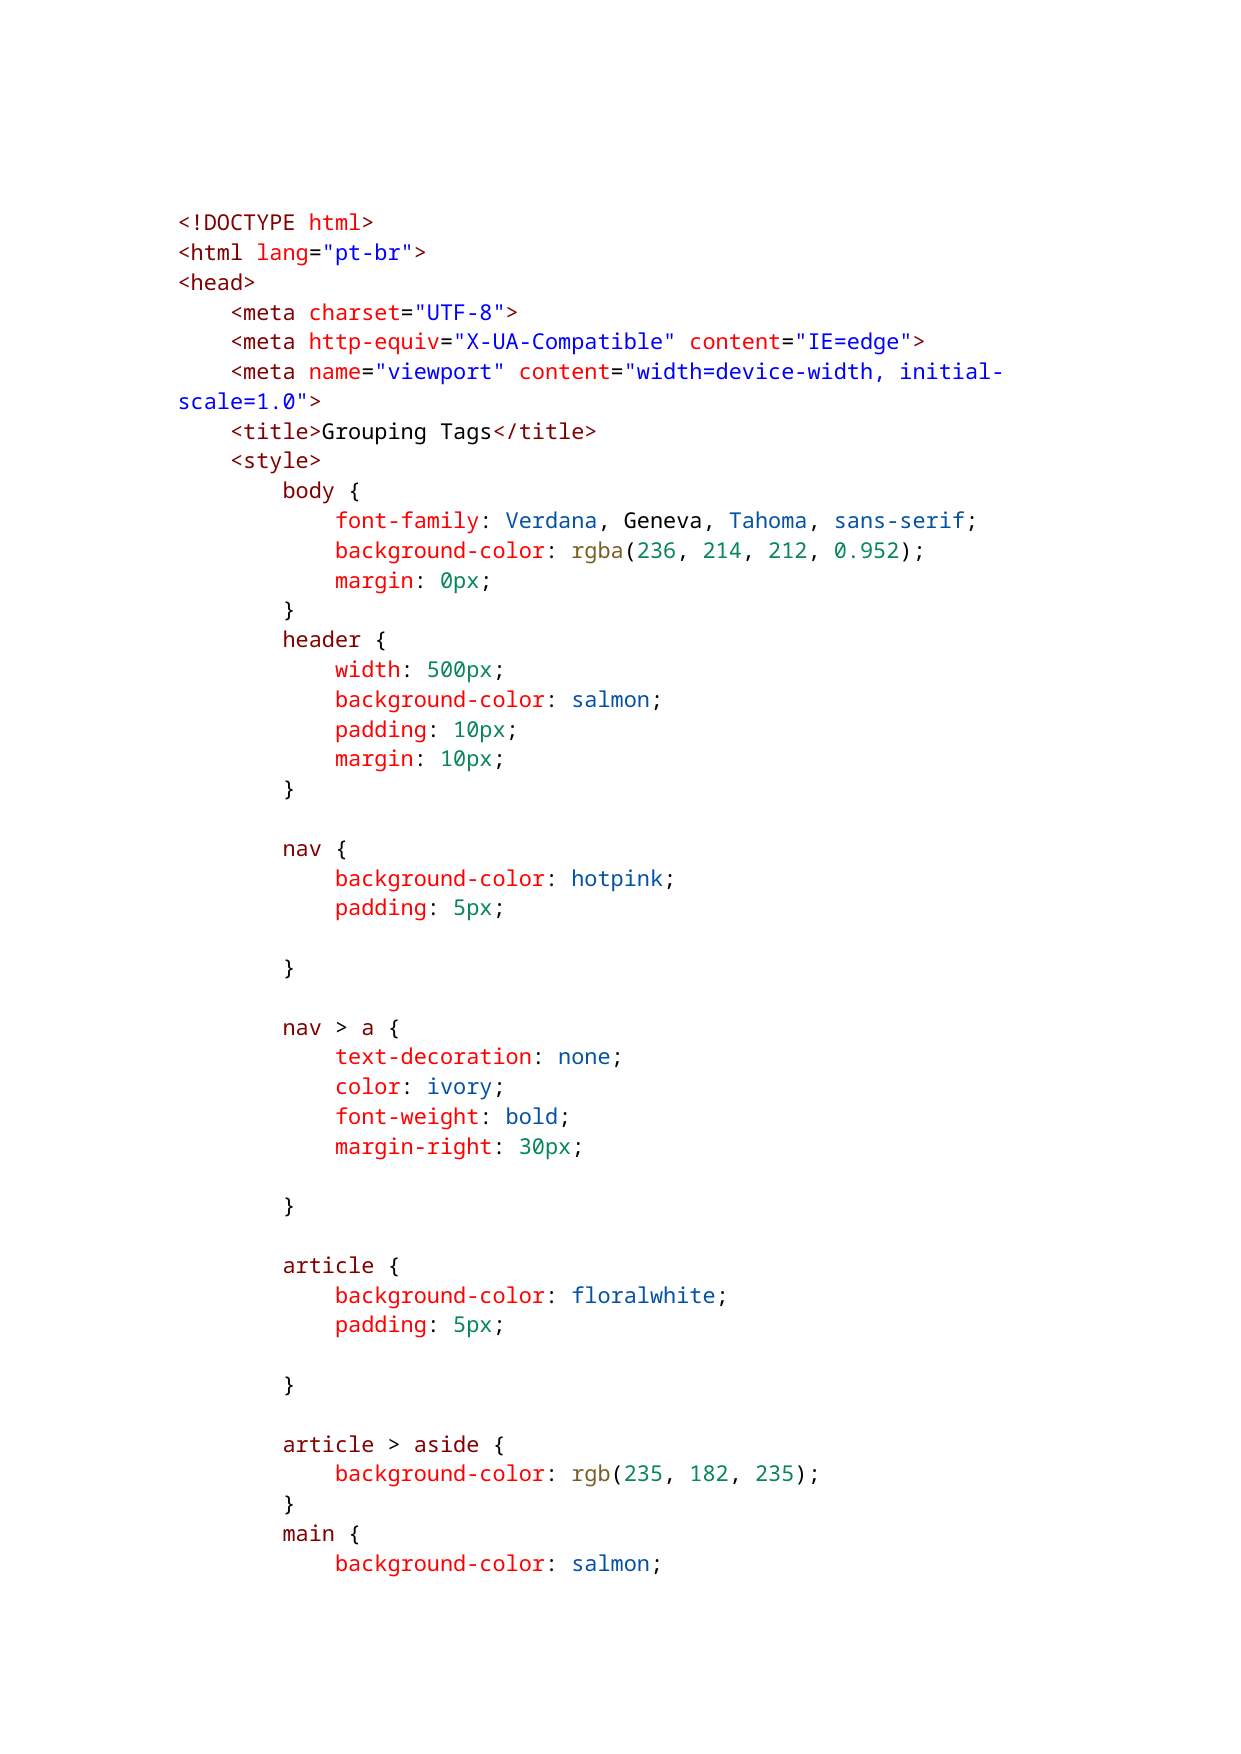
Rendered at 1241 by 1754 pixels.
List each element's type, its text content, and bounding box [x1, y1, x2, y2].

text <style> [177, 446, 1063, 475]
text } [177, 952, 1063, 982]
text color: ivory; [177, 1071, 1063, 1101]
text <meta charset="UTF-8"> [177, 297, 1063, 326]
text } [177, 594, 1063, 624]
text <meta http-equiv="X-UA-Compatible" content="IE=edge"> [177, 326, 1063, 356]
text background-color: salmon; [177, 1548, 1063, 1578]
text } [177, 1190, 1063, 1220]
text <head> [177, 267, 1063, 297]
text article > aside { [177, 1429, 1063, 1458]
text background-color: rgb(235, 182, 235); [177, 1458, 1063, 1488]
text width: 500px; [177, 654, 1063, 684]
text font-family: Verdana, Geneva, Tahoma, sans-serif; [177, 505, 1063, 535]
text } [177, 1369, 1063, 1399]
text <html lang="pt-br"> [177, 237, 1063, 267]
text background-color: salmon; [177, 684, 1063, 714]
text background-color: rgba(236, 214, 212, 0.952); [177, 535, 1063, 565]
text background-color: floralwhite; [177, 1280, 1063, 1309]
text margin: 10px; [177, 743, 1063, 773]
text padding: 10px; [177, 714, 1063, 743]
text header { [177, 624, 1063, 654]
text } [177, 773, 1063, 803]
text padding: 5px; [177, 892, 1063, 922]
text padding: 5px; [177, 1309, 1063, 1339]
text text-decoration: none; [177, 1041, 1063, 1071]
text font-weight: bold; [177, 1101, 1063, 1131]
text <title>Grouping Tags</title> [177, 416, 1063, 446]
text <meta name="viewport" content="width=device-width, initial-scale=1.0"> [177, 356, 1063, 416]
text nav > a { [177, 1012, 1063, 1041]
text background-color: hotpink; [177, 863, 1063, 892]
text nav { [177, 833, 1063, 863]
text margin-right: 30px; [177, 1131, 1063, 1161]
text margin: 0px; [177, 565, 1063, 594]
text <!DOCTYPE html> [177, 207, 1063, 237]
text main { [177, 1518, 1063, 1548]
text article { [177, 1250, 1063, 1280]
text } [177, 1488, 1063, 1518]
text body { [177, 475, 1063, 505]
